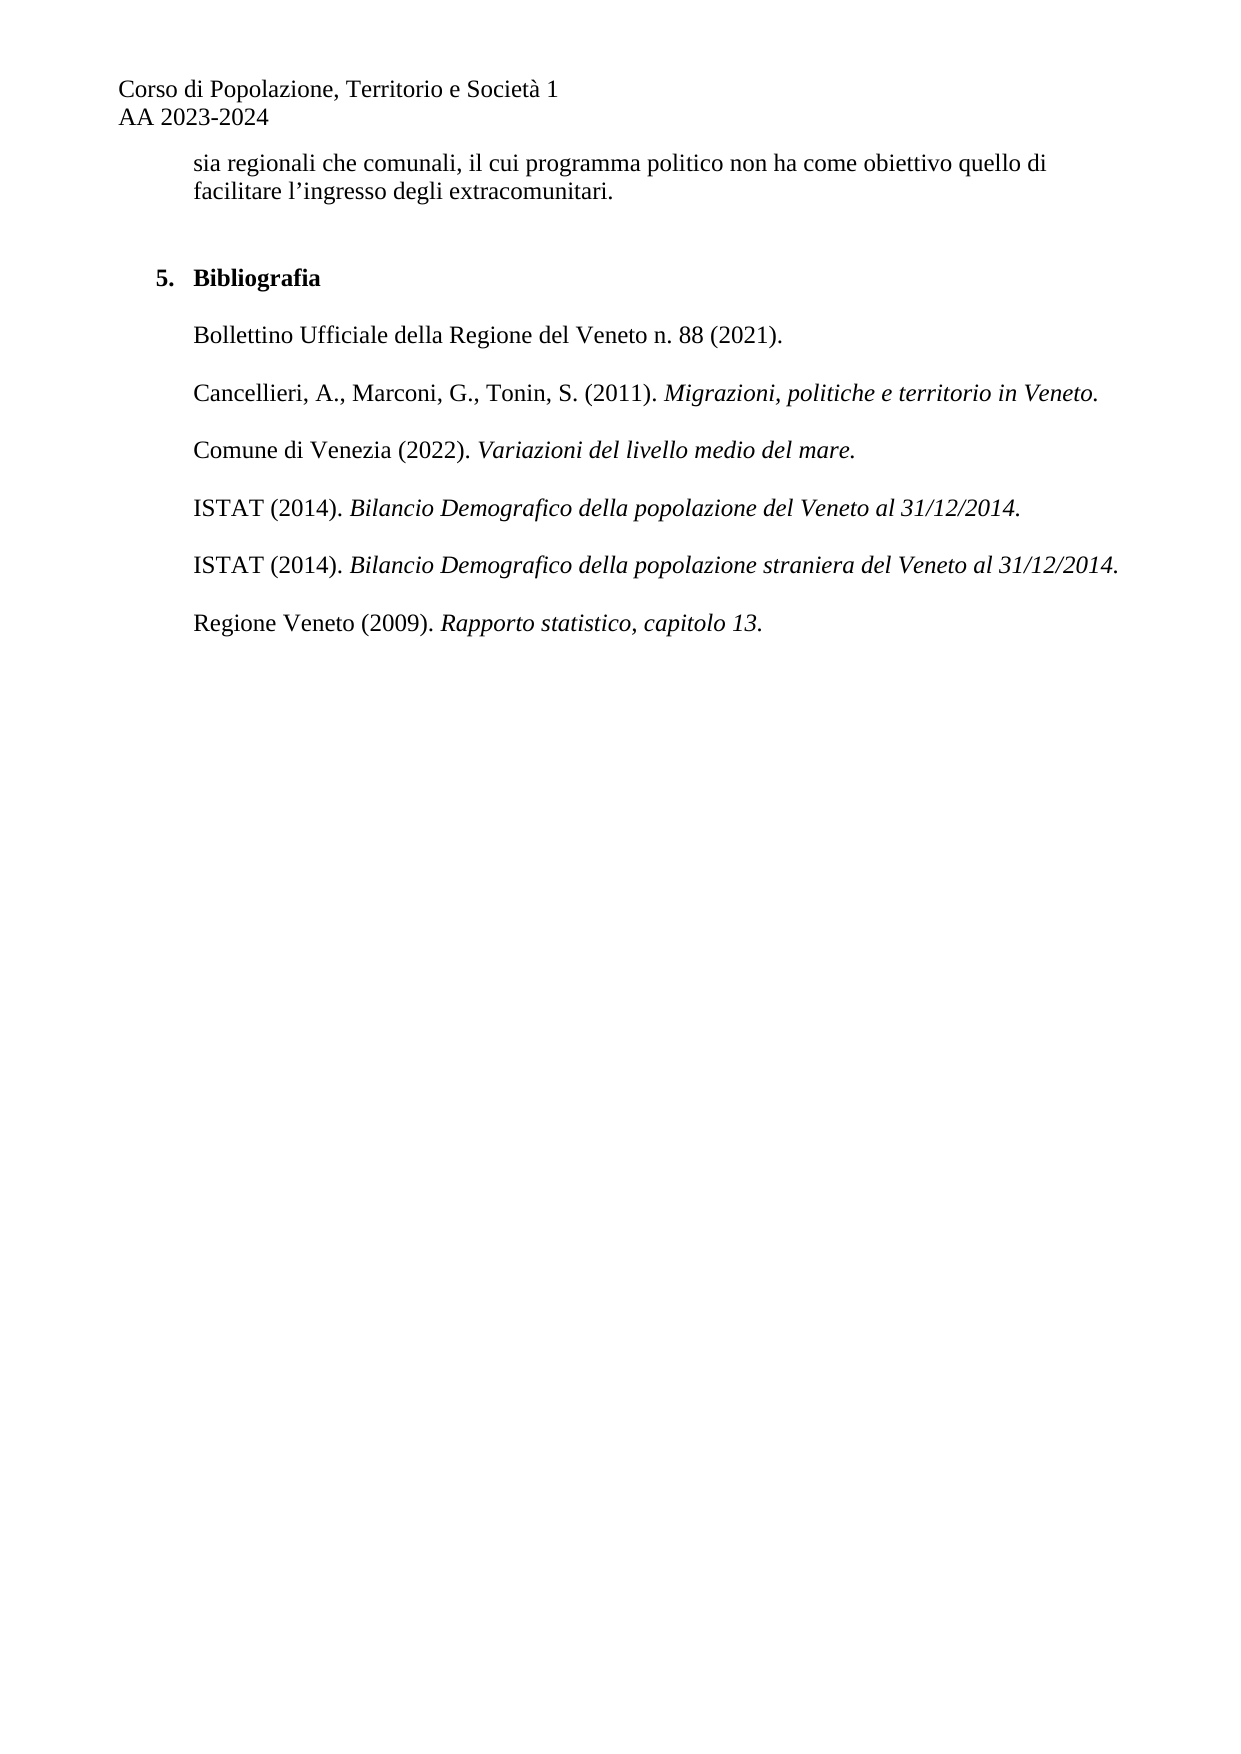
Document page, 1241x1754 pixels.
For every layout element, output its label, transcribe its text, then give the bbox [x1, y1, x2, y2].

list Bibliografia [156, 263, 1122, 291]
list ISTAT (2014). Bilancio Demografico della popolazione straniera del Veneto al 31/12/2014. [193, 550, 1122, 579]
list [193, 148, 1122, 205]
list Regione Veneto (2009). Rapporto statistico, capitolo 13. [193, 608, 1122, 636]
list ISTAT (2014). Bilancio Demografico della popolazione del Veneto al 31/12/2014. [193, 493, 1122, 521]
list Bollettino Ufficiale della Regione del Veneto n. 88 (2021). [193, 320, 1122, 349]
list Cancellieri, A., Marconi, G., Tonin, S. (2011). Migrazioni, politiche e territorio in Veneto. [193, 378, 1122, 406]
list Comune di Venezia (2022). Variazioni del livello medio del mare. [193, 435, 1122, 464]
